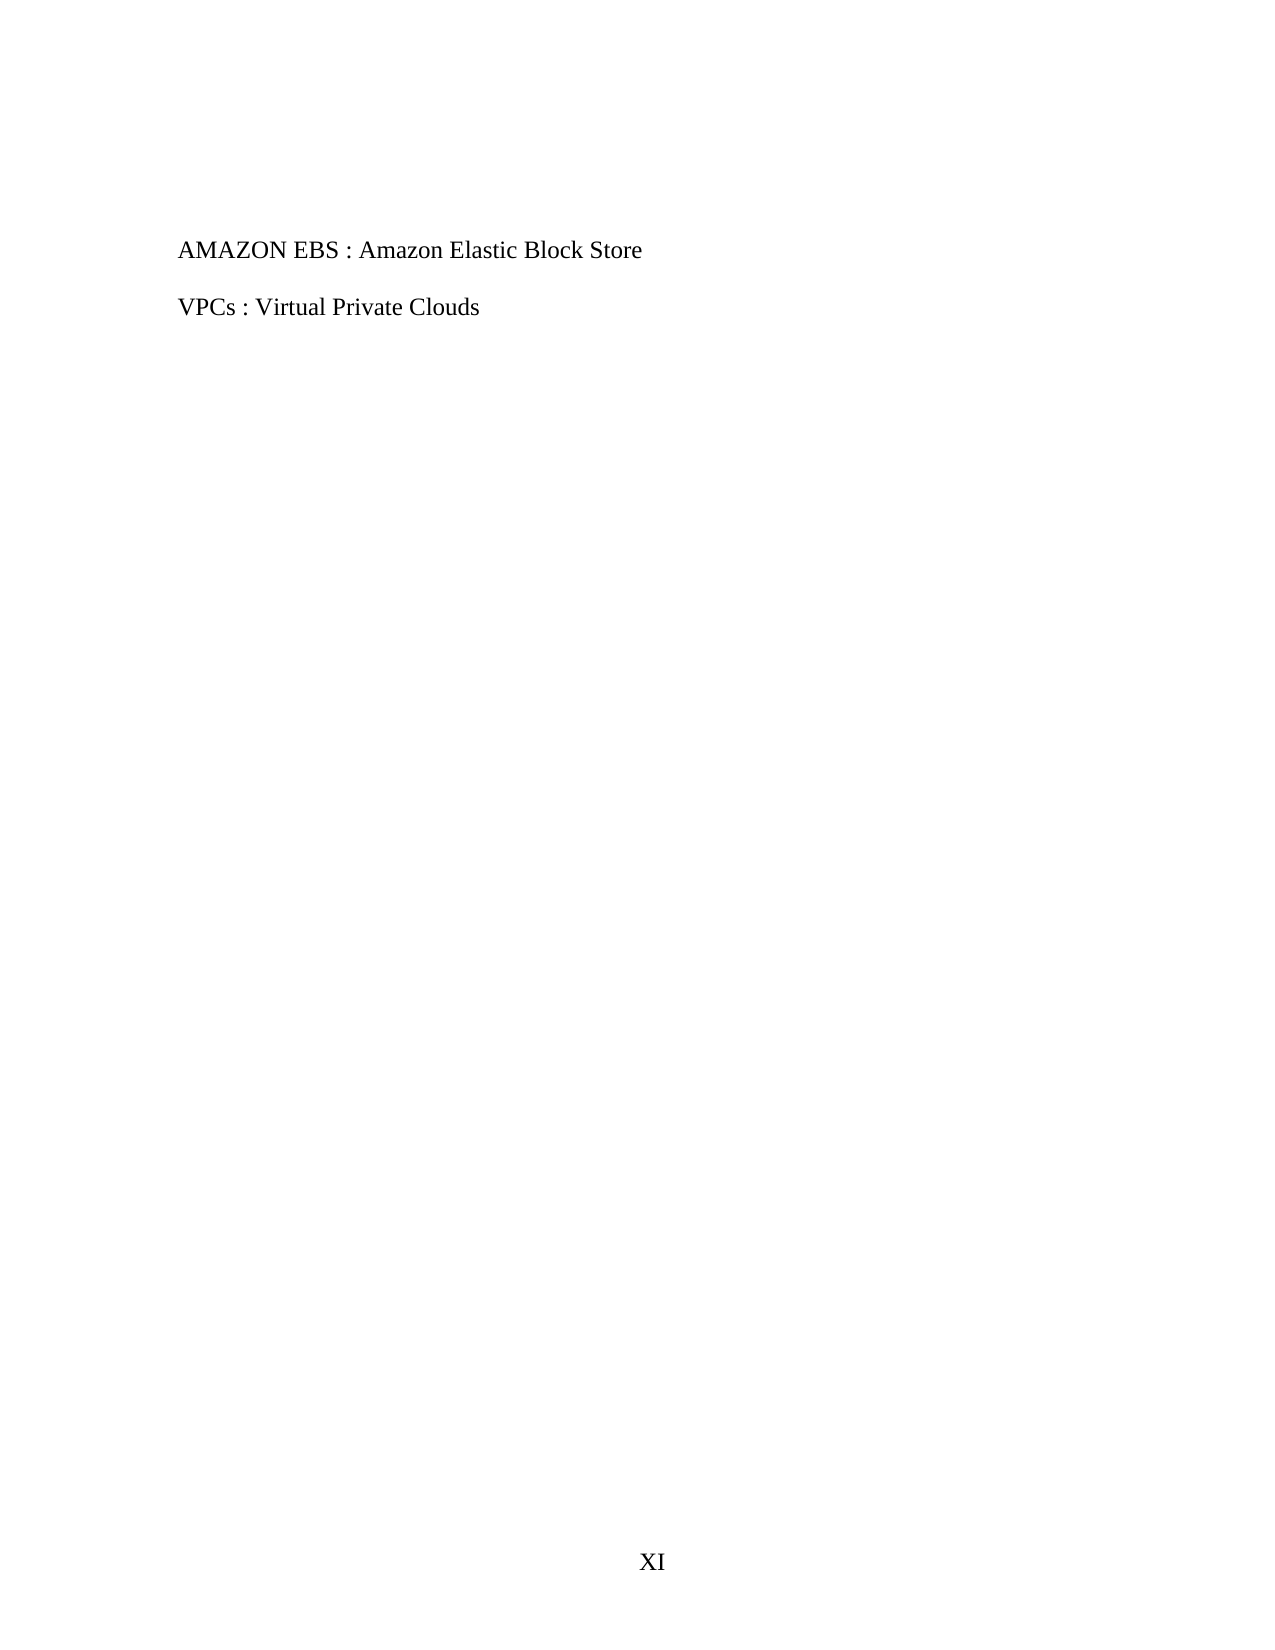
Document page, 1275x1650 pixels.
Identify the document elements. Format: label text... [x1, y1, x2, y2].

text VPCs : Virtual Private Clouds [177, 292, 1127, 321]
text AMAZON EBS : Amazon Elastic Block Store [177, 235, 1127, 263]
